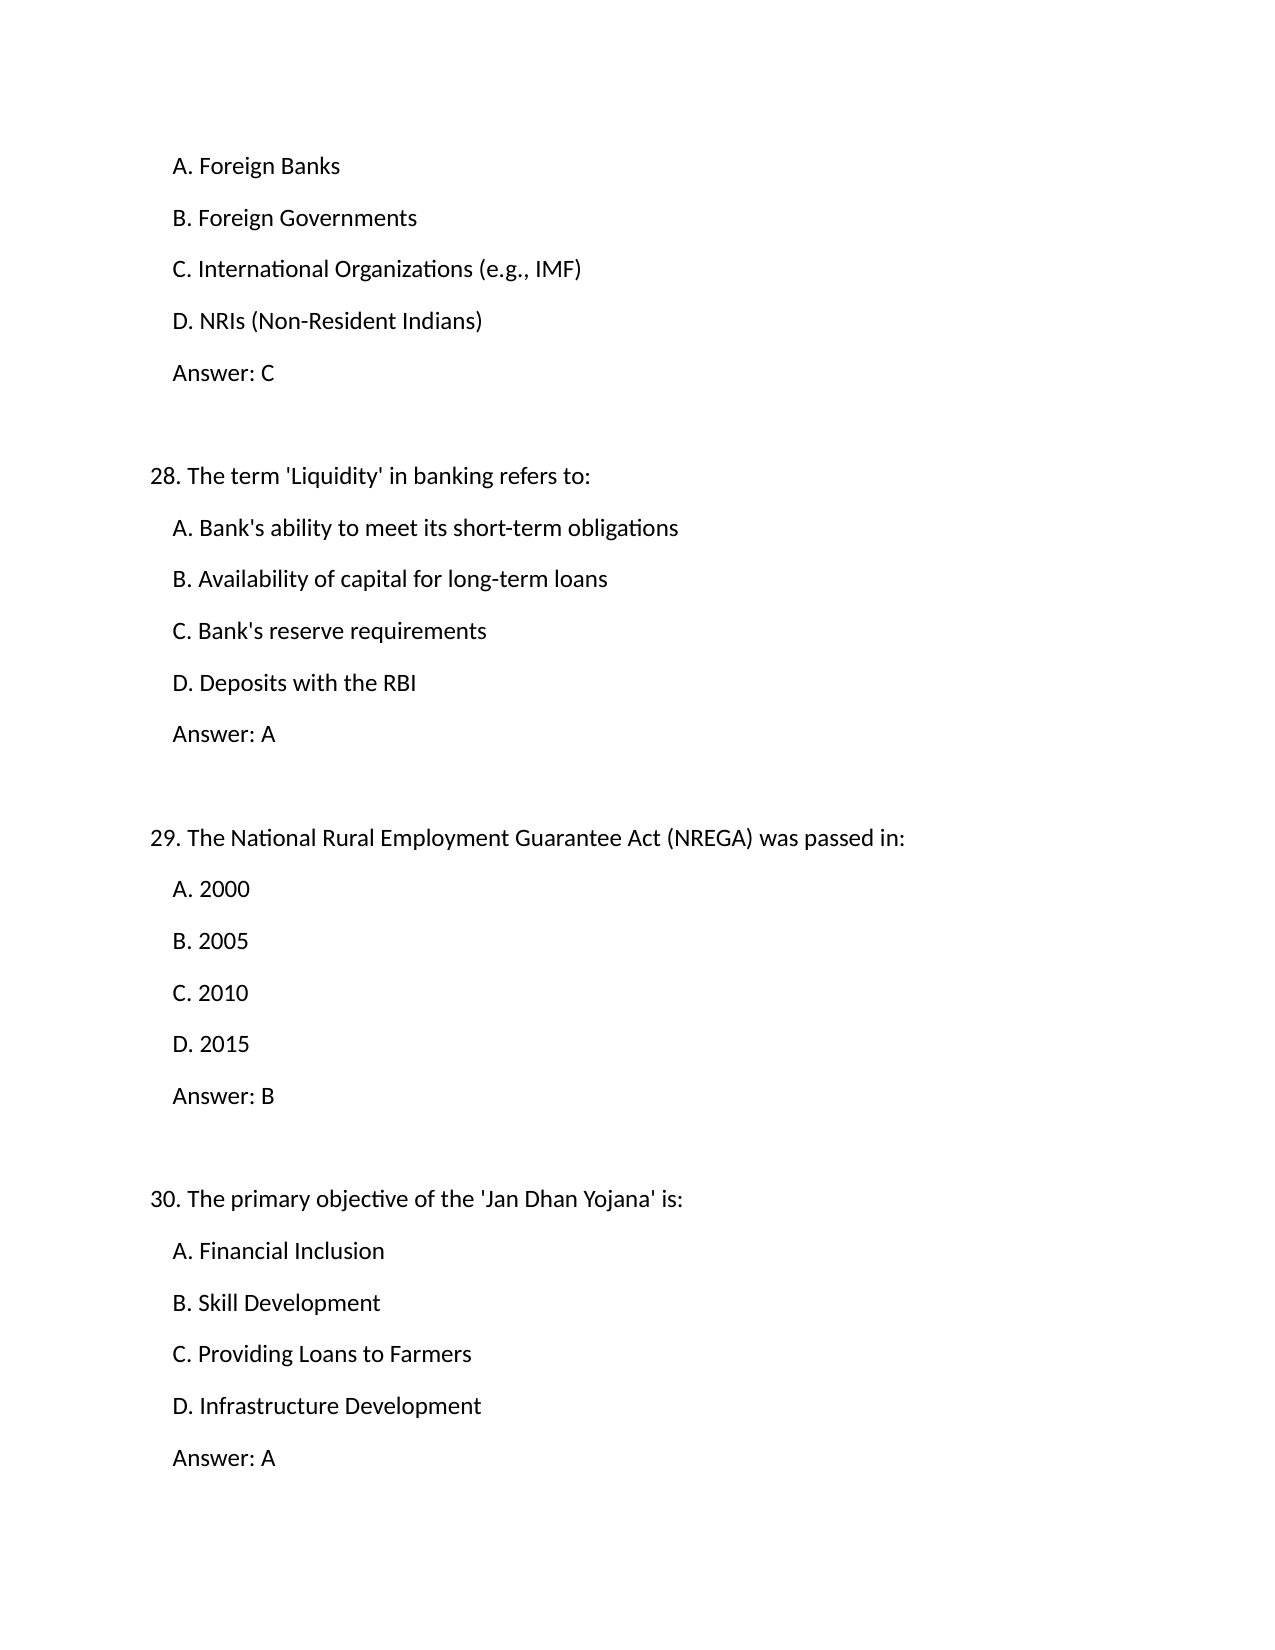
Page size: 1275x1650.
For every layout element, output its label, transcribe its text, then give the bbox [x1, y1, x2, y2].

text Answer: A [150, 1442, 1125, 1472]
text A. Foreign Banks [150, 150, 1125, 181]
text Answer: A [150, 718, 1125, 749]
text A. 2000 [150, 873, 1125, 904]
text Answer: C [150, 357, 1125, 387]
text D. Infrastructure Development [150, 1390, 1125, 1421]
text D. Deposits with the RBI [150, 667, 1125, 697]
text 29. The National Rural Employment Guarantee Act (NREGA) was passed in: [150, 822, 1125, 852]
text Answer: B [150, 1080, 1125, 1111]
text B. Foreign Governments [150, 202, 1125, 232]
text 30. The primary objective of the 'Jan Dhan Yojana' is: [150, 1183, 1125, 1214]
text 28. The term 'Liquidity' in banking refers to: [150, 460, 1125, 491]
text B. Skill Development [150, 1287, 1125, 1317]
text C. 2010 [150, 977, 1125, 1007]
text C. International Organizations (e.g., IMF) [150, 253, 1125, 284]
text D. NRIs (Non-Resident Indians) [150, 305, 1125, 336]
text C. Bank's reserve requirements [150, 615, 1125, 646]
text A. Bank's ability to meet its short-term obligations [150, 512, 1125, 542]
text C. Providing Loans to Farmers [150, 1338, 1125, 1369]
text D. 2015 [150, 1028, 1125, 1059]
text A. Financial Inclusion [150, 1235, 1125, 1266]
text B. 2005 [150, 925, 1125, 956]
text B. Availability of capital for long-term loans [150, 563, 1125, 594]
